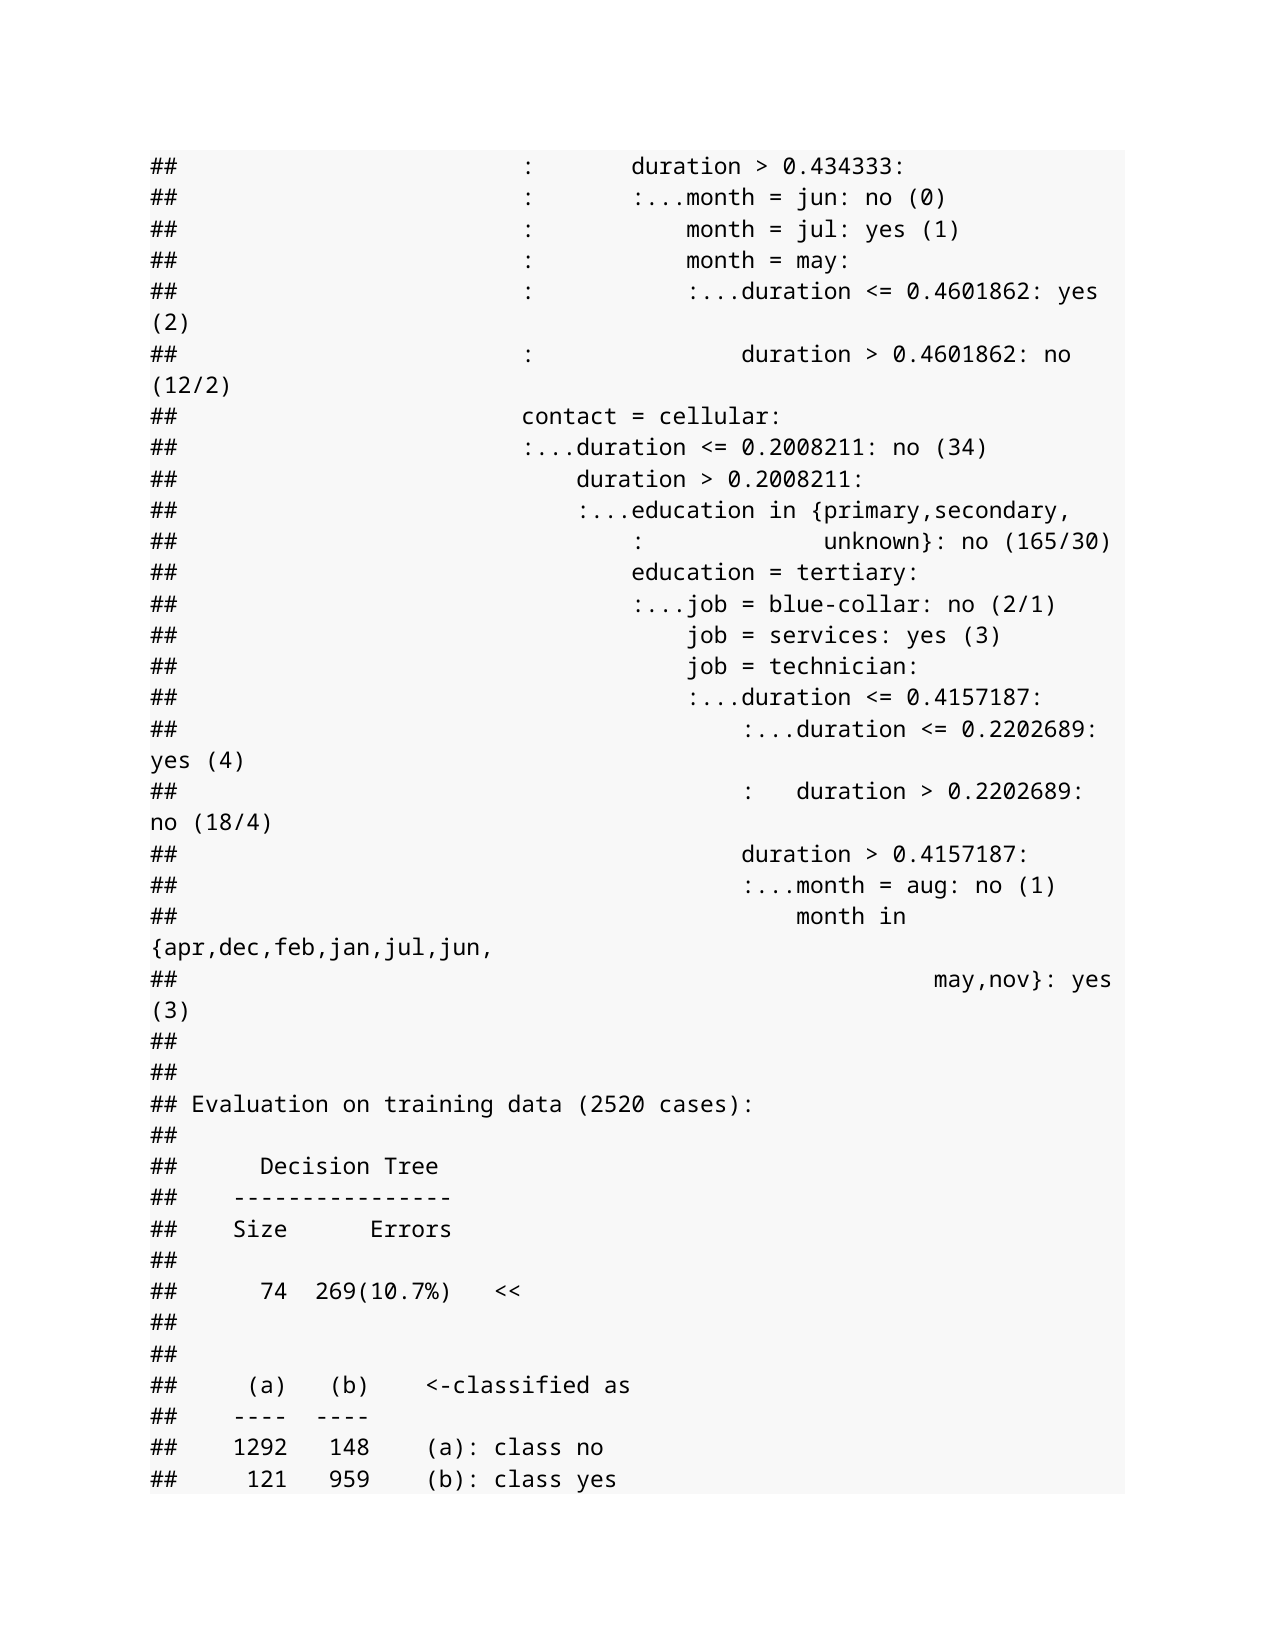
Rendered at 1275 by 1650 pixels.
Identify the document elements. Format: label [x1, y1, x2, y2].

text [150, 150, 1125, 1494]
